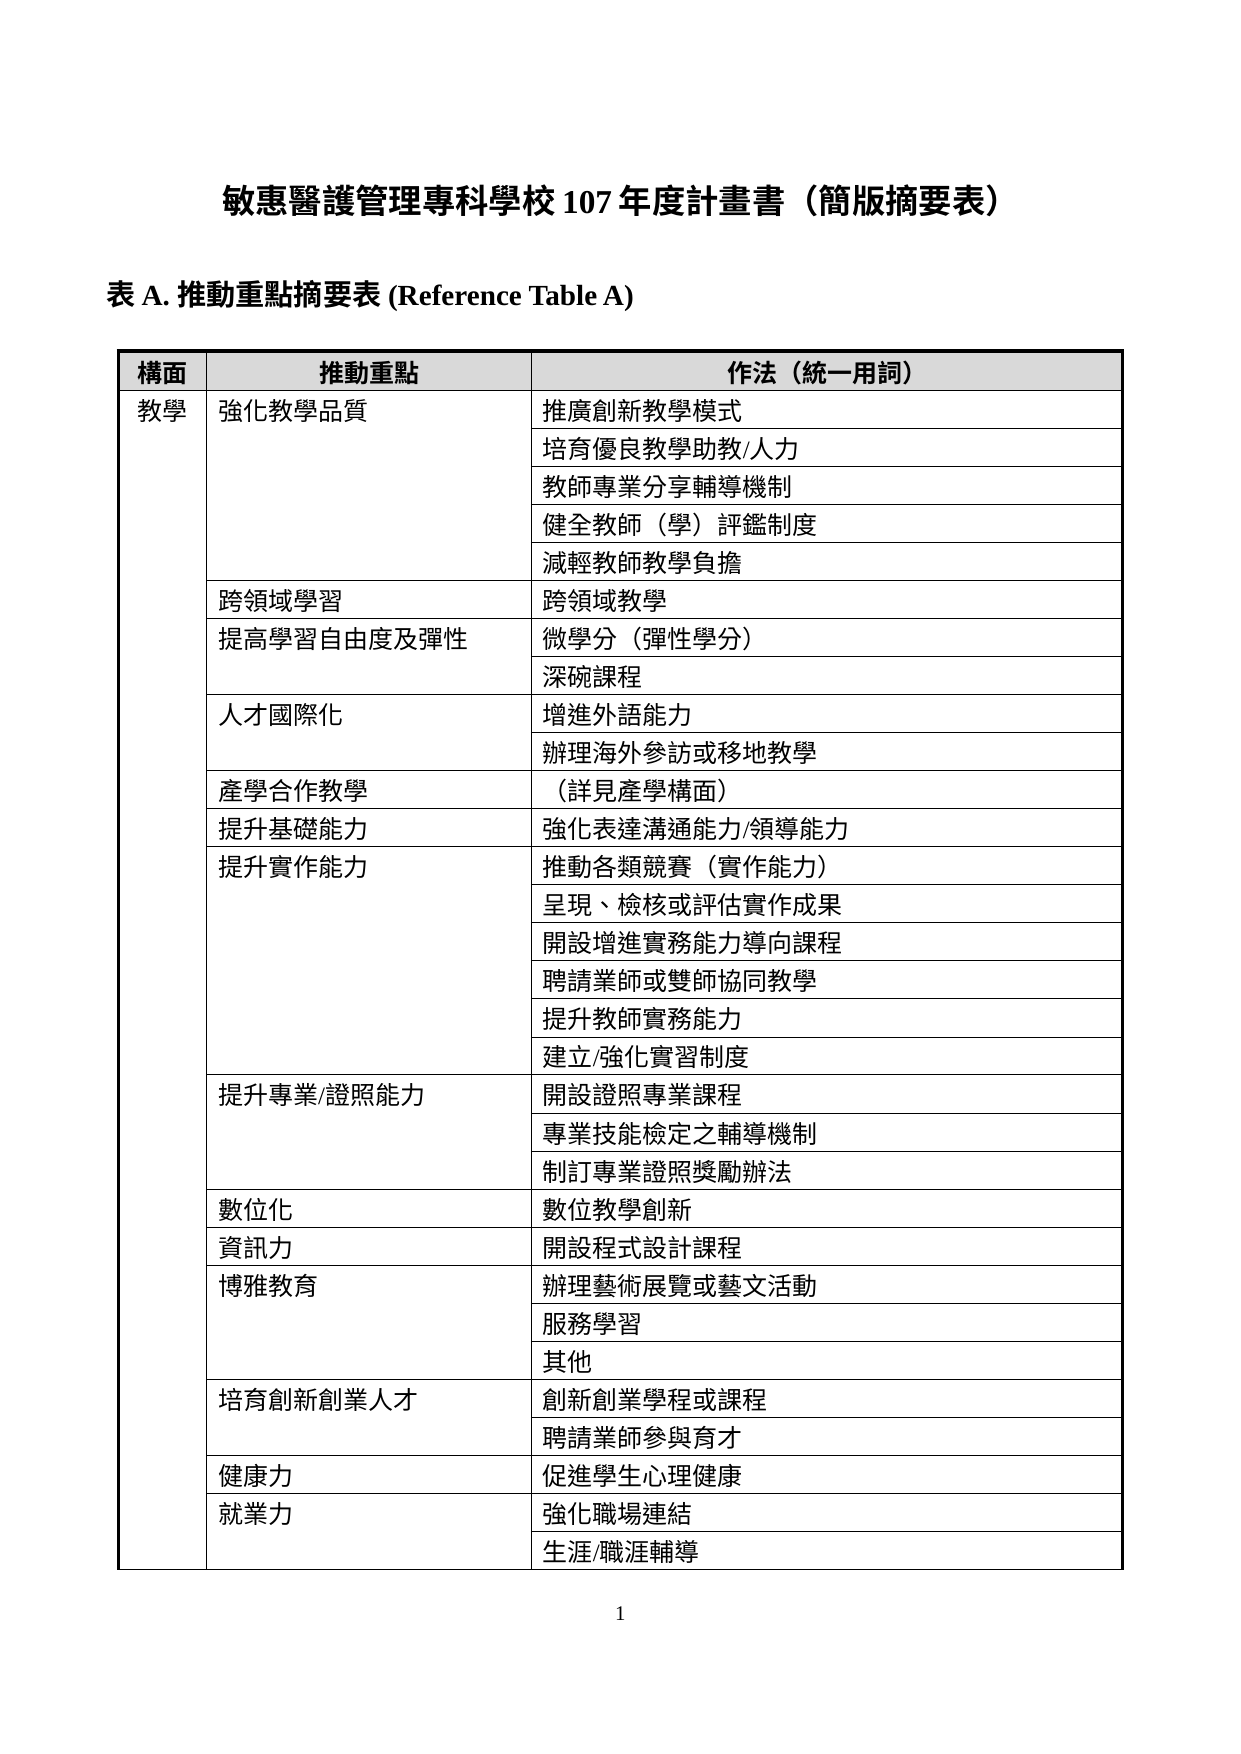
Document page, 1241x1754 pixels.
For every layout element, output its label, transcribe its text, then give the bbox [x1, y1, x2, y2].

table_cell 創新創業學程或課程 [532, 1380, 1121, 1417]
table_cell 專業技能檢定之輔導機制 [532, 1114, 1121, 1151]
table_cell 提升教師實務能力 [532, 999, 1121, 1036]
table_cell 聘請業師或雙師協同教學 [532, 961, 1121, 998]
table_cell 促進學生心理健康 [532, 1456, 1121, 1493]
table_cell 培育創新創業人才 [207, 1380, 531, 1455]
table_cell 提升專業/證照能力 [207, 1075, 531, 1189]
table_cell 服務學習 [532, 1304, 1121, 1341]
table_cell 呈現、檢核或評估實作成果 [532, 885, 1121, 922]
table_header 推動重點 [207, 353, 531, 390]
table_cell 資訊力 [207, 1228, 531, 1265]
table_cell 開設程式設計課程 [532, 1228, 1121, 1265]
table_header 構面 [120, 353, 206, 390]
text 敏惠醫護管理專科學校107年度計畫書（簡版摘要表） [106, 162, 1134, 237]
table_cell 提高學習自由度及彈性 [207, 619, 531, 694]
table_cell 其他 [532, 1342, 1121, 1379]
table_cell 強化職場連結 [532, 1494, 1121, 1531]
table_cell 微學分（彈性學分） [532, 619, 1121, 656]
table_cell 推動各類競賽（實作能力） [532, 847, 1121, 884]
table_cell 數位化 [207, 1190, 531, 1227]
text 表A. 推動重點摘要表 (Reference Table A) [106, 256, 1134, 331]
table_cell 數位教學創新 [532, 1190, 1121, 1227]
table_header 作法（統一用詞） [532, 353, 1121, 390]
table_cell 教師專業分享輔導機制 [532, 467, 1121, 504]
table_cell 產學合作教學 [207, 771, 531, 808]
table_cell 健全教師（學）評鑑制度 [532, 505, 1121, 542]
table_cell 健康力 [207, 1456, 531, 1493]
table_cell 跨領域學習 [207, 581, 531, 618]
table_cell 提升基礎能力 [207, 809, 531, 846]
table_cell 增進外語能力 [532, 695, 1121, 732]
table_cell 教學 [120, 391, 206, 1569]
table_cell 提升實作能力 [207, 847, 531, 1074]
table_cell 深碗課程 [532, 657, 1121, 694]
table_cell 辦理藝術展覽或藝文活動 [532, 1266, 1121, 1303]
table_cell 辦理海外參訪或移地教學 [532, 733, 1121, 770]
table_cell 推廣創新教學模式 [532, 391, 1121, 428]
table_cell （詳見產學構面） [532, 771, 1121, 808]
table_cell 就業力 [207, 1494, 531, 1569]
table_cell 強化教學品質 [207, 391, 531, 580]
table_cell 建立/強化實習制度 [532, 1038, 1121, 1074]
table_cell 減輕教師教學負擔 [532, 543, 1121, 580]
table_cell 強化表達溝通能力/領導能力 [532, 809, 1121, 846]
table_cell 聘請業師參與育才 [532, 1418, 1121, 1455]
table_cell 博雅教育 [207, 1266, 531, 1379]
table_cell 人才國際化 [207, 695, 531, 770]
table_cell 開設增進實務能力導向課程 [532, 923, 1121, 960]
table_cell 生涯/職涯輔導 [532, 1532, 1121, 1569]
table_cell 制訂專業證照獎勵辦法 [532, 1152, 1121, 1189]
table_cell 開設證照專業課程 [532, 1075, 1121, 1112]
table_cell 培育優良教學助教/人力 [532, 429, 1121, 466]
table_cell 跨領域教學 [532, 581, 1121, 618]
